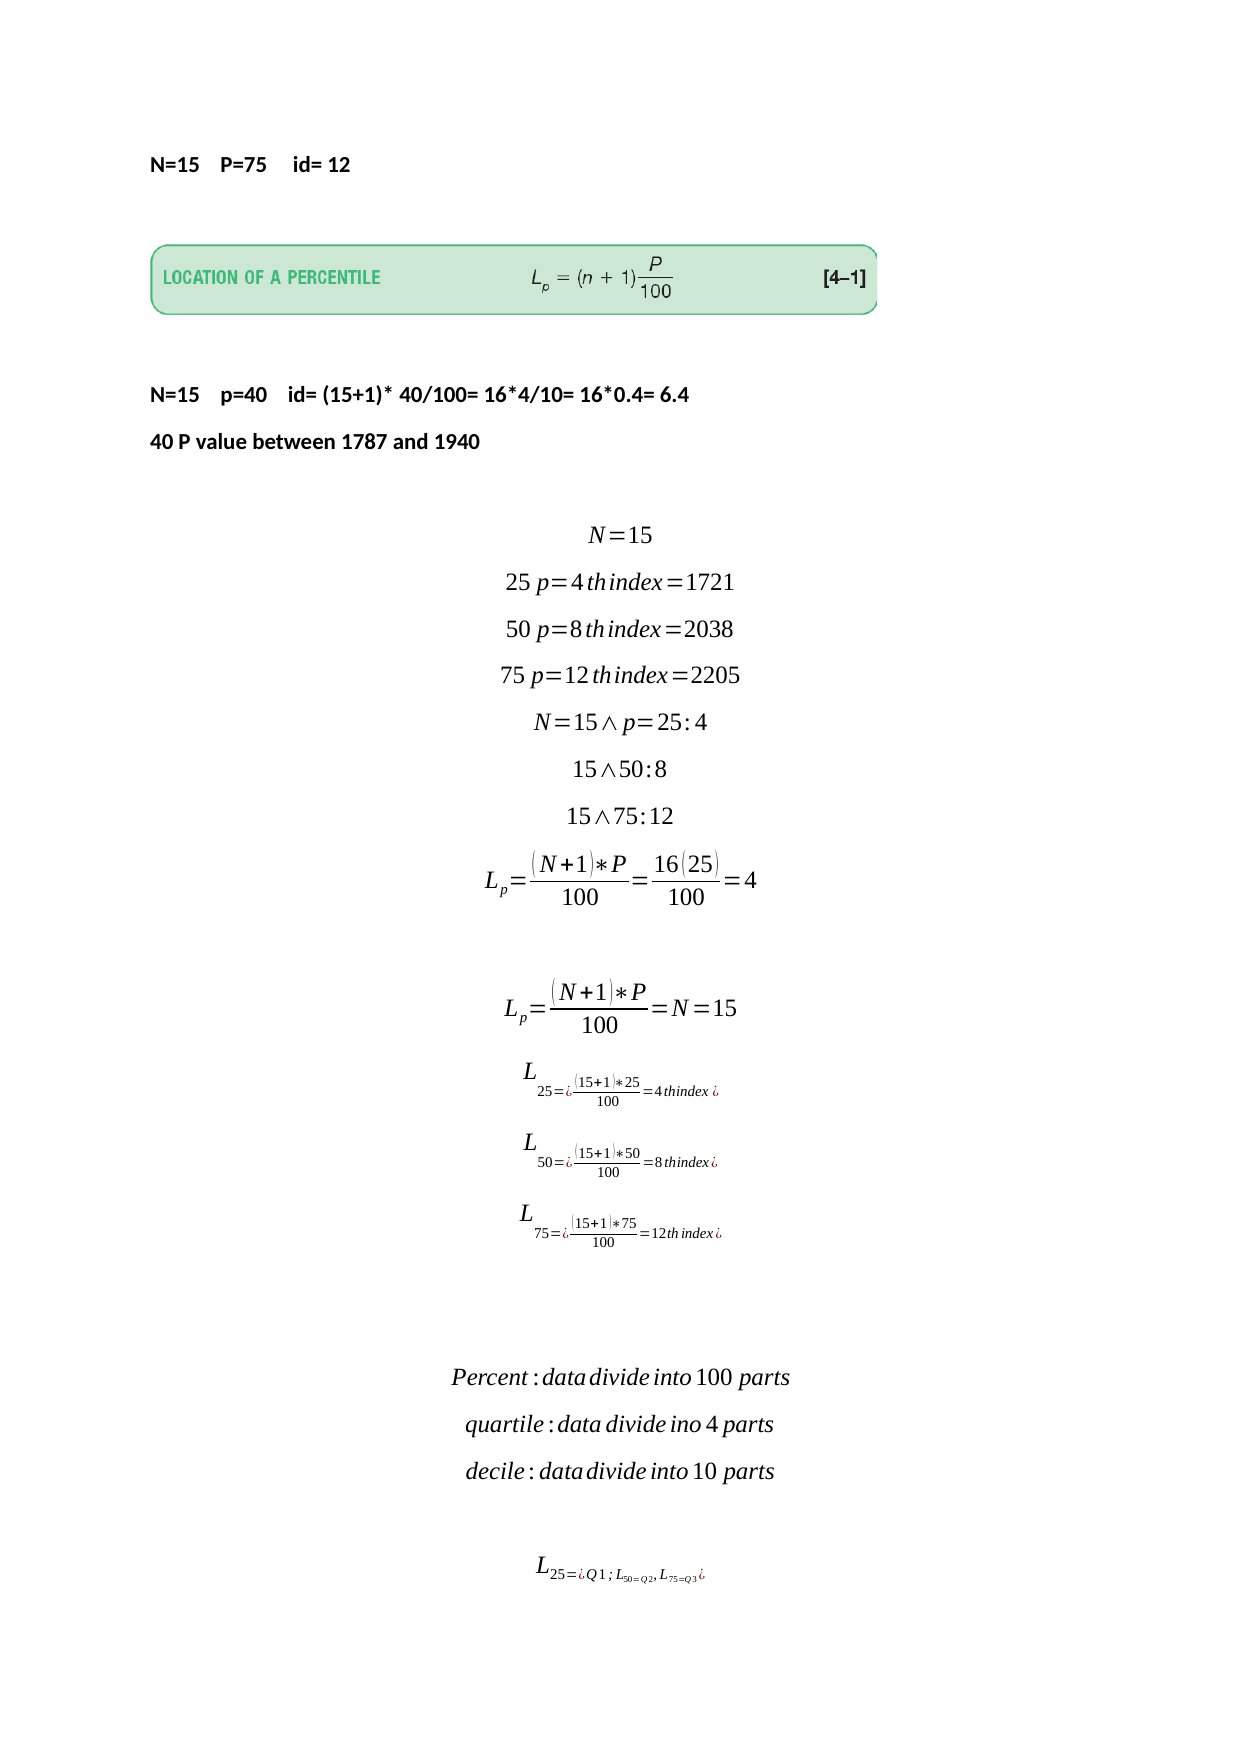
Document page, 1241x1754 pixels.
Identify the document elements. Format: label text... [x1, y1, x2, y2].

text N=15 P=75 id= 12 [150, 150, 1090, 178]
text 40 P value between 1787 and 1940 [150, 427, 1090, 456]
picture [150, 243, 878, 315]
text N=15 p=40 id= (15+1)* 40/100= 16*4/10= 16*0.4= 6.4 [150, 381, 1090, 409]
